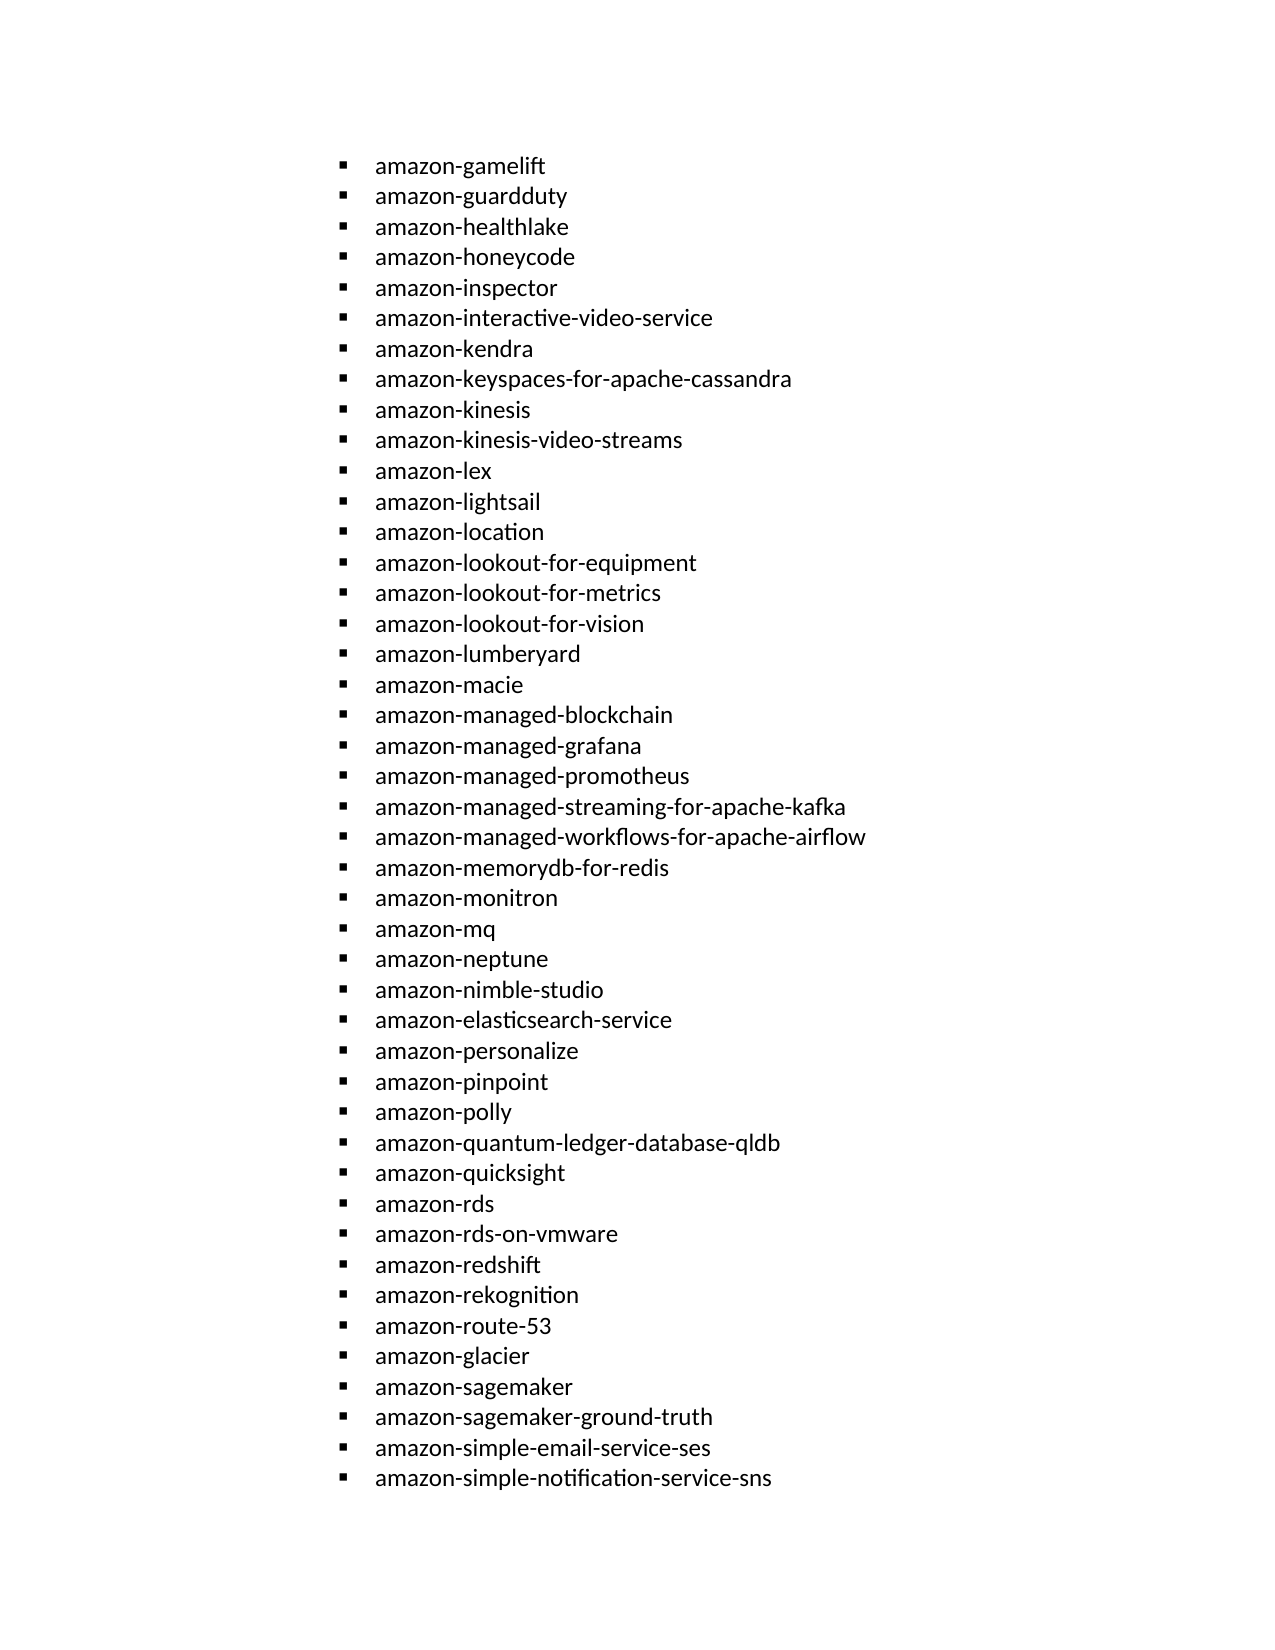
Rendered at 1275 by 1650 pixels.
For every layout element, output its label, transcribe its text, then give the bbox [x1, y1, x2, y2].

list amazon-quicksight [337, 1157, 1125, 1188]
list amazon-lightsail [337, 486, 1125, 516]
list amazon-rds [337, 1188, 1125, 1218]
list amazon-neptune [337, 943, 1125, 974]
list amazon-managed-promotheus [337, 760, 1125, 791]
list amazon-inspector [337, 272, 1125, 303]
list amazon-elasticsearch-service [337, 1004, 1125, 1035]
list amazon-rekognition [337, 1279, 1125, 1310]
list amazon-lumberyard [337, 638, 1125, 669]
list amazon-sagemaker-ground-truth [337, 1401, 1125, 1432]
list amazon-guardduty [337, 181, 1125, 211]
list amazon-glacier [337, 1340, 1125, 1371]
list amazon-route-53 [337, 1310, 1125, 1340]
list amazon-kendra [337, 333, 1125, 364]
list amazon-simple-email-service-ses [337, 1432, 1125, 1462]
list amazon-polly [337, 1096, 1125, 1127]
list amazon-kinesis-video-streams [337, 425, 1125, 455]
list amazon-honeycode [337, 242, 1125, 272]
list amazon-lookout-for-vision [337, 608, 1125, 638]
list amazon-gamelift [337, 150, 1125, 181]
list amazon-managed-streaming-for-apache-kafka [337, 791, 1125, 821]
list amazon-quantum-ledger-database-qldb [337, 1127, 1125, 1157]
list amazon-managed-blockchain [337, 699, 1125, 730]
list amazon-memorydb-for-redis [337, 852, 1125, 882]
list amazon-location [337, 516, 1125, 547]
list amazon-rds-on-vmware [337, 1218, 1125, 1249]
list amazon-monitron [337, 882, 1125, 913]
list amazon-personalize [337, 1035, 1125, 1066]
list amazon-managed-grafana [337, 730, 1125, 760]
list amazon-macie [337, 669, 1125, 699]
list amazon-pinpoint [337, 1066, 1125, 1096]
list amazon-lex [337, 455, 1125, 486]
list amazon-redshift [337, 1249, 1125, 1279]
list amazon-nimble-studio [337, 974, 1125, 1004]
list amazon-simple-notification-service-sns [337, 1462, 1125, 1493]
list amazon-kinesis [337, 394, 1125, 425]
list amazon-lookout-for-metrics [337, 577, 1125, 608]
list amazon-mq [337, 913, 1125, 943]
list amazon-sagemaker [337, 1371, 1125, 1401]
list amazon-keyspaces-for-apache-cassandra [337, 364, 1125, 394]
list amazon-healthlake [337, 211, 1125, 242]
list amazon-managed-workflows-for-apache-airflow [337, 821, 1125, 852]
list amazon-lookout-for-equipment [337, 547, 1125, 577]
list amazon-interactive-video-service [337, 303, 1125, 333]
